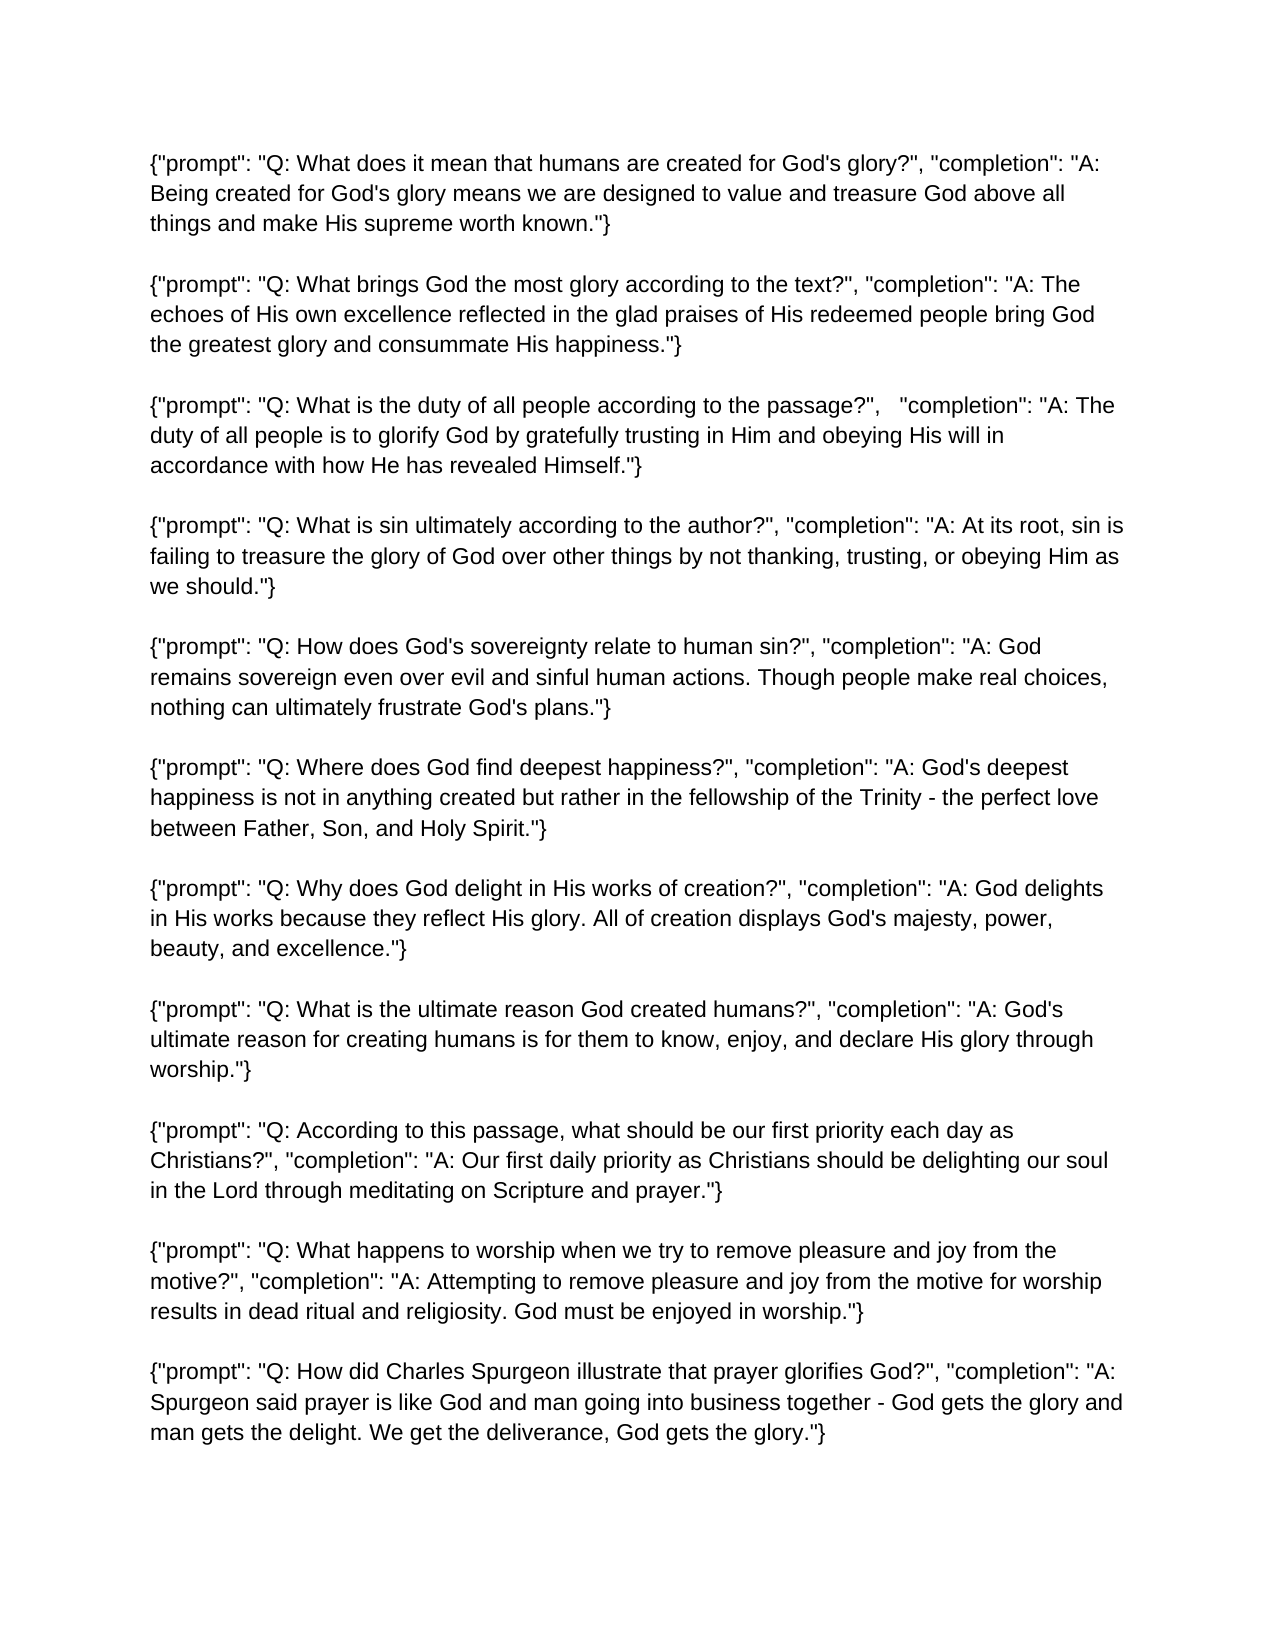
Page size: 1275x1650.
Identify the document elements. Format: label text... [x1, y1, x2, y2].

text {"prompt": "Q: What does it mean that humans are created for God's glory?", "completion": "A: Being created for God's glory means we are designed to value and treasure God above all things and make His supreme worth known."} [150, 150, 1125, 237]
text {"prompt": "Q: What happens to worship when we try to remove pleasure and joy from the motive?", "completion": "A: Attempting to remove pleasure and joy from the motive for worship results in dead ritual and religiosity. God must be enjoyed in worship."} [150, 1237, 1125, 1324]
text {"prompt": "Q: How does God's sovereignty relate to human sin?", "completion": "A: God remains sovereign even over evil and sinful human actions. Though people make real choices, nothing can ultimately frustrate God's plans."} [150, 633, 1125, 720]
text {"prompt": "Q: What is the duty of all people according to the passage?", "completion": "A: The duty of all people is to glorify God by gratefully trusting in Him and obeying His will in accordance with how He has revealed Himself."} [150, 392, 1125, 478]
text {"prompt": "Q: What is sin ultimately according to the author?", "completion": "A: At its root, sin is failing to treasure the glory of God over other things by not thanking, trusting, or obeying Him as we should."} [150, 512, 1125, 599]
text {"prompt": "Q: According to this passage, what should be our first priority each day as Christians?", "completion": "A: Our first daily priority as Christians should be delighting our soul in the Lord through meditating on Scripture and prayer."} [150, 1117, 1125, 1203]
text {"prompt": "Q: Where does God find deepest happiness?", "completion": "A: God's deepest happiness is not in anything created but rather in the fellowship of the Trinity - the perfect love between Father, Son, and Holy Spirit."} [150, 754, 1125, 841]
text {"prompt": "Q: How did Charles Spurgeon illustrate that prayer glorifies God?", "completion": "A: Spurgeon said prayer is like God and man going into business together - God gets the glory and man gets the delight. We get the deliverance, God gets the glory."} [150, 1358, 1125, 1445]
text {"prompt": "Q: What brings God the most glory according to the text?", "completion": "A: The echoes of His own excellence reflected in the glad praises of His redeemed people bring God the greatest glory and consummate His happiness."} [150, 271, 1125, 358]
text {"prompt": "Q: Why does God delight in His works of creation?", "completion": "A: God delights in His works because they reflect His glory. All of creation displays God's majesty, power, beauty, and excellence."} [150, 875, 1125, 962]
text {"prompt": "Q: What is the ultimate reason God created humans?", "completion": "A: God's ultimate reason for creating humans is for them to know, enjoy, and declare His glory through worship."} [150, 996, 1125, 1083]
